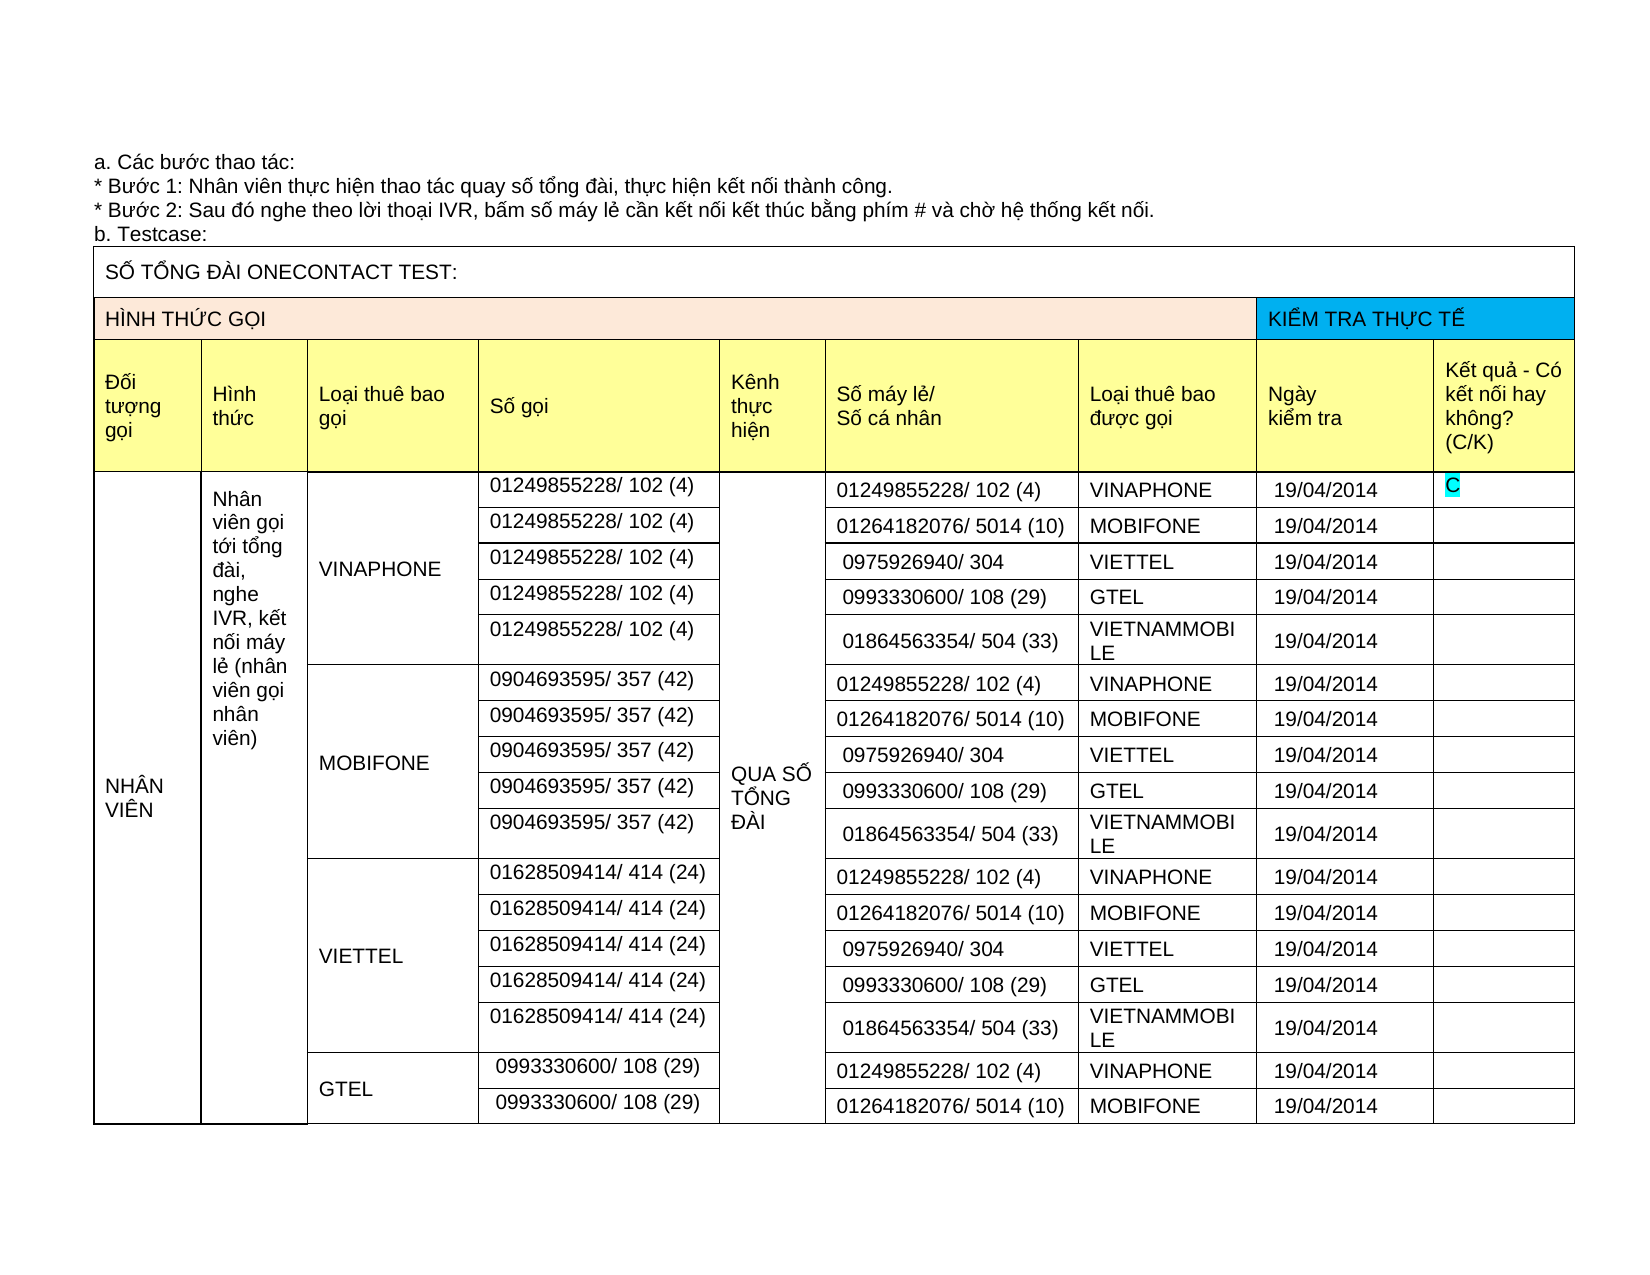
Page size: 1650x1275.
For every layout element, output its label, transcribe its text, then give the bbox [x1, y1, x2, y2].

table_cell Kênh thực hiện [720, 340, 825, 471]
table_cell Ngày kiểm tra [1257, 340, 1433, 471]
table_cell 0904693595/ 357 (42) [479, 809, 719, 858]
table_cell 19/04/2014 [1257, 931, 1433, 966]
table_cell [1434, 859, 1574, 894]
table_cell Nhân viên gọi tới tổng đài, nghe IVR, kết nối máy lẻ (nhân viên gọi nhân viên) [202, 472, 307, 1123]
table_cell 01249855228/ 102 (4) [479, 615, 719, 664]
table_cell 01249855228/ 102 (4) [826, 473, 1078, 507]
table_cell GTEL [1079, 580, 1256, 614]
table_cell 01249855228/ 102 (4) [826, 1053, 1078, 1088]
table_cell VINAPHONE [1079, 665, 1256, 700]
table_cell Hình thức [202, 340, 307, 471]
table_cell 19/04/2014 [1257, 508, 1433, 542]
table_cell 01628509414/ 414 (24) [479, 967, 719, 1002]
table_cell 19/04/2014 [1257, 773, 1433, 808]
table_cell [1434, 1089, 1574, 1123]
table_cell MOBIFONE [1079, 701, 1256, 736]
table_cell 01628509414/ 414 (24) [479, 1003, 719, 1052]
table_cell VIETTEL [308, 859, 478, 1052]
table_cell [1434, 1003, 1574, 1052]
table_cell C [1434, 473, 1574, 507]
table_cell 19/04/2014 [1257, 967, 1433, 1002]
table_cell [1434, 665, 1574, 700]
table_cell VINAPHONE [1079, 473, 1256, 507]
table_cell [1434, 701, 1574, 736]
table_cell 01249855228/ 102 (4) [479, 473, 719, 507]
table_cell GTEL [1079, 773, 1256, 808]
table_cell HÌNH THỨC GỌI [95, 298, 1256, 339]
table_cell 01864563354/ 504 (33) [826, 809, 1078, 858]
table_cell VIETNAMMOBILE [1079, 1003, 1256, 1052]
table_cell 19/04/2014 [1257, 615, 1433, 664]
table_cell 19/04/2014 [1257, 701, 1433, 736]
table_cell 01249855228/ 102 (4) [826, 859, 1078, 894]
text * Bước 2: Sau đó nghe theo lời thoại IVR, bấm số máy lẻ cần kết nối kết thúc bằng phím # và chờ hệ thống kết nối. [94, 198, 1475, 222]
table_cell [1434, 895, 1574, 930]
table_cell MOBIFONE [1079, 895, 1256, 930]
table_cell 19/04/2014 [1257, 1003, 1433, 1052]
table_cell 0993330600/ 108 (29) [826, 967, 1078, 1002]
table_cell Loại thuê bao được gọi [1079, 340, 1256, 471]
table_cell [1434, 544, 1574, 578]
table_cell 0975926940/ 304 [826, 931, 1078, 966]
table_cell 01249855228/ 102 (4) [479, 544, 719, 578]
table_cell [1434, 1053, 1574, 1088]
table_cell 0904693595/ 357 (42) [479, 665, 719, 700]
table_cell 19/04/2014 [1257, 1053, 1433, 1088]
table_cell VINAPHONE [308, 473, 478, 664]
table_cell [1434, 580, 1574, 614]
table_cell VIETTEL [1079, 737, 1256, 772]
table_cell 19/04/2014 [1257, 859, 1433, 894]
table_cell Đối tượng gọi [95, 340, 201, 471]
table_cell 01264182076/ 5014 (10) [826, 895, 1078, 930]
text * Bước 1: Nhân viên thực hiện thao tác quay số tổng đài, thực hiện kết nối thành công. [94, 174, 1475, 198]
table_cell 0975926940/ 304 [826, 737, 1078, 772]
table_cell 19/04/2014 [1257, 809, 1433, 858]
table_cell 01249855228/ 102 (4) [479, 508, 719, 542]
table_cell 19/04/2014 [1257, 895, 1433, 930]
table_cell 0904693595/ 357 (42) [479, 737, 719, 772]
table_cell 0904693595/ 357 (42) [479, 701, 719, 736]
table_cell 0975926940/ 304 [826, 544, 1078, 578]
table_cell 01628509414/ 414 (24) [479, 895, 719, 930]
table_cell NHÂN VIÊN [95, 472, 200, 1123]
table_cell 19/04/2014 [1257, 737, 1433, 772]
table_cell [1434, 615, 1574, 664]
table_cell VIETTEL [1079, 544, 1256, 578]
table_cell 01264182076/ 5014 (10) [826, 508, 1078, 542]
table_cell 01249855228/ 102 (4) [479, 580, 719, 614]
table_cell [1434, 967, 1574, 1002]
table_cell 0904693595/ 357 (42) [479, 773, 719, 808]
table_header SỐ TỔNG ĐÀI ONECONTACT TEST: [94, 247, 1574, 297]
table_cell Loại thuê bao gọi [308, 340, 478, 471]
table_cell GTEL [1079, 967, 1256, 1002]
table_cell [1434, 773, 1574, 808]
table_cell Số gọi [479, 340, 719, 471]
table_cell VIETTEL [1079, 931, 1256, 966]
table_cell MOBIFONE [1079, 508, 1256, 542]
table_cell QUA SỐ TỔNG ĐÀI [720, 473, 825, 1123]
table_cell 0993330600/ 108 (29) [826, 580, 1078, 614]
table_cell 01864563354/ 504 (33) [826, 615, 1078, 664]
text a. Các bước thao tác: [94, 150, 1475, 174]
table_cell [826, 1089, 1078, 1123]
table_cell MOBIFONE [1079, 1089, 1256, 1123]
table_cell 19/04/2014 [1257, 544, 1433, 578]
table_cell Số máy lẻ/ Số cá nhân [826, 340, 1078, 471]
table_cell 01264182076/ 5014 (10) [826, 701, 1078, 736]
table_cell 19/04/2014 [1257, 665, 1433, 700]
table_cell 01864563354/ 504 (33) [826, 1003, 1078, 1052]
table_cell [1434, 931, 1574, 966]
table_cell 19/04/2014 [1257, 1089, 1433, 1123]
table_cell Kết quả - Có kết nối hay không? (C/K) [1434, 340, 1574, 471]
table_cell [1434, 737, 1574, 772]
table_cell 01249855228/ 102 (4) [826, 665, 1078, 700]
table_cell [479, 1089, 719, 1123]
table_cell 01628509414/ 414 (24) [479, 859, 719, 894]
table_cell VIETNAMMOBILE [1079, 615, 1256, 664]
table_cell 19/04/2014 [1257, 473, 1433, 507]
text b. Testcase: [94, 222, 1475, 246]
table_cell 0993330600/ 108 (29) [826, 773, 1078, 808]
table_cell GTEL [308, 1053, 478, 1123]
table_cell [1434, 508, 1574, 542]
table_cell [1434, 809, 1574, 858]
table_cell VINAPHONE [1079, 859, 1256, 894]
table_cell MOBIFONE [308, 665, 478, 858]
table_cell VINAPHONE [1079, 1053, 1256, 1088]
table_cell 19/04/2014 [1257, 580, 1433, 614]
table_cell 01628509414/ 414 (24) [479, 931, 719, 966]
table_cell VIETNAMMOBILE [1079, 809, 1256, 858]
table_cell 0993330600/ 108 (29) [479, 1053, 719, 1088]
table_cell KIỂM TRA THỰC TẾ [1257, 298, 1574, 339]
